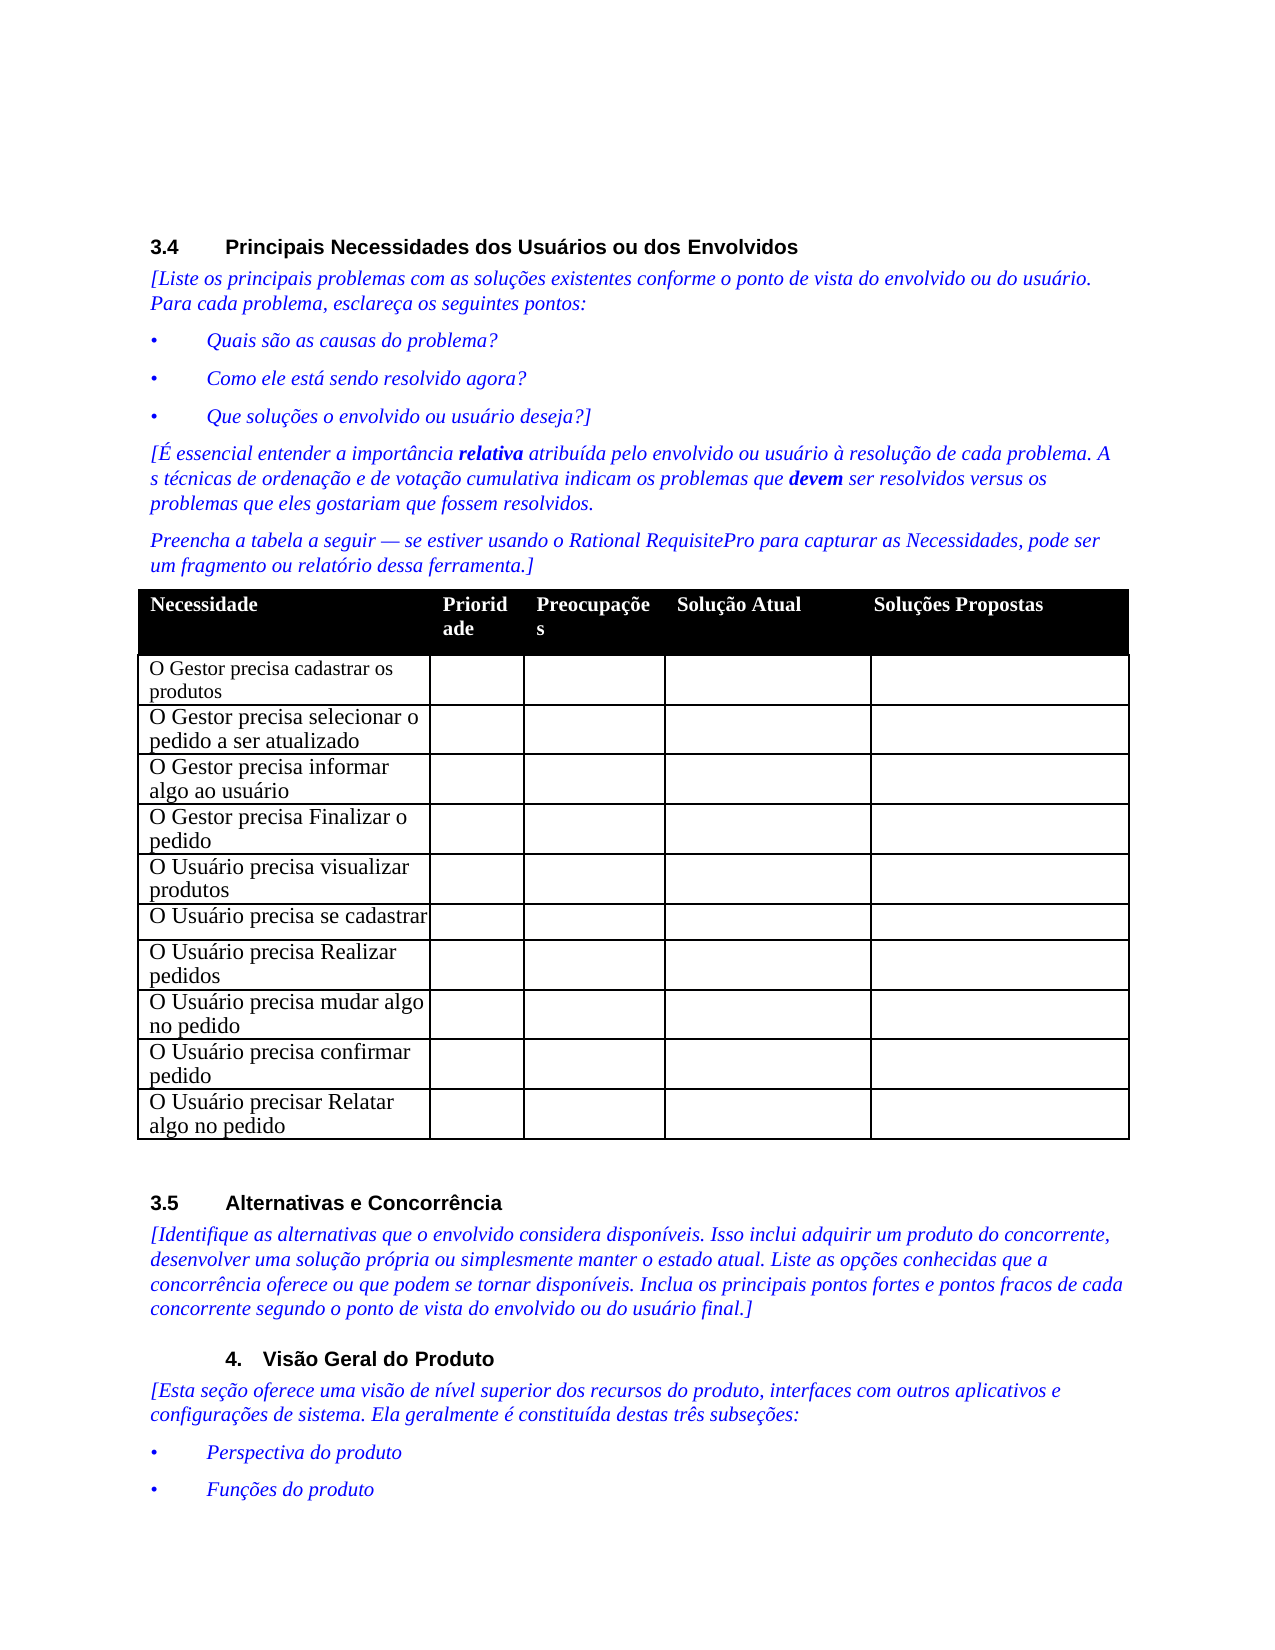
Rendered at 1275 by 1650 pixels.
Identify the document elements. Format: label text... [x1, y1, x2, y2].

table_cell O Gestor precisa cadastrar os produtos [139, 656, 429, 703]
table_cell [872, 941, 1128, 988]
table_header Soluções Propostas [871, 589, 1129, 654]
list Alternativas e Concorrência [150, 1191, 1152, 1215]
table_cell [431, 805, 523, 853]
table_cell [666, 1040, 870, 1088]
text [Esta seção oferece uma visão de nível superior dos recursos do produto, interfaces com outros aplicativos e configurações de sistema. Ela geralmente é constituída destas três subseções: [150, 1378, 1152, 1426]
list Principais Necessidades dos Usuários ou dos Envolvidos [150, 235, 1152, 259]
table_cell [872, 1040, 1128, 1088]
table_cell O Usuário precisa confirmar pedido [139, 1040, 429, 1088]
table_cell [872, 1090, 1128, 1138]
table_cell [431, 656, 523, 703]
table_cell O Gestor precisa Finalizar o pedido [139, 805, 429, 853]
table_cell [431, 855, 523, 903]
table_cell O Usuário precisa visualizar produtos [139, 855, 429, 903]
table_cell [872, 905, 1128, 939]
table_cell [872, 805, 1128, 853]
table_cell O Usuário precisa Realizar pedidos [139, 941, 429, 988]
table_cell [525, 1040, 664, 1088]
list Como ele está sendo resolvido agora? [150, 366, 1152, 390]
table_cell [872, 706, 1128, 753]
table_cell O Usuário precisa mudar algo no pedido [139, 991, 429, 1038]
text Preencha a tabela a seguir — se estiver usando o Rational RequisitePro para capturar as Necessidades, pode ser um fragmento ou relatório dessa ferramenta.] [150, 528, 1121, 577]
table_cell [431, 1090, 523, 1138]
table_cell [666, 1090, 870, 1138]
table_header Solução Atual [665, 589, 871, 654]
table_cell [525, 855, 664, 903]
list Que soluções o envolvido ou usuário deseja?] [150, 403, 1152, 428]
table_header Necessidade [138, 589, 430, 654]
table_cell [872, 656, 1128, 703]
table_cell [431, 941, 523, 988]
text [Liste os principais problemas com as soluções existentes conforme o ponto de vista do envolvido ou do usuário. Para cada problema, esclareça os seguintes pontos: [150, 266, 1125, 315]
table_cell [525, 656, 664, 703]
table_cell [666, 805, 870, 853]
text [É essencial entender a importância relativa atribuída pelo envolvido ou usuário à resolução de cada problema. A s técnicas de ordenação e de votação cumulativa indicam os problemas que devem ser resolvidos versus os problemas que eles gostariam que fossem resolvidos. [150, 441, 1121, 514]
table_header Preocupaçõe s [524, 589, 665, 654]
table_cell [525, 1090, 664, 1138]
table_cell [666, 855, 870, 903]
table_cell [666, 755, 870, 803]
table_cell [666, 656, 870, 703]
table_cell [666, 706, 870, 753]
table_cell [431, 991, 523, 1038]
table_cell [525, 991, 664, 1038]
table_cell [525, 706, 664, 753]
list Quais são as causas do problema? [150, 328, 1152, 352]
table_header Priorid ade [430, 589, 524, 654]
list Visão Geral do Produto [225, 1346, 1152, 1370]
table_cell [431, 905, 523, 939]
table_cell [872, 855, 1128, 903]
table_cell [431, 1040, 523, 1088]
table_cell [872, 991, 1128, 1038]
table_cell O Gestor precisa informar algo ao usuário [139, 755, 429, 803]
table_cell O Usuário precisa se cadastrar [139, 905, 429, 939]
table_cell [431, 706, 523, 753]
table_cell [872, 755, 1128, 803]
table_cell [666, 991, 870, 1038]
table_cell [666, 941, 870, 988]
table_cell [431, 755, 523, 803]
table_cell O Usuário precisar Relatar algo no pedido [139, 1090, 429, 1138]
table_cell [666, 905, 870, 939]
table_cell [525, 755, 664, 803]
text [Identifique as alternativas que o envolvido considera disponíveis. Isso inclui adquirir um produto do concorrente, desenvolver uma solução própria ou simplesmente manter o estado atual. Liste as opções conhecidas que a concorrência oferece ou que podem se tornar disponíveis. Inclua os principais pontos fortes e pontos fracos de cada concorrente segundo o ponto de vista do envolvido ou do usuário final.] [150, 1222, 1152, 1320]
table_cell [525, 941, 664, 988]
table_cell [525, 905, 664, 939]
table_cell O Gestor precisa selecionar o pedido a ser atualizado [139, 706, 429, 753]
list Funções do produto [150, 1477, 1152, 1501]
table_cell [525, 805, 664, 853]
list Perspectiva do produto [150, 1440, 1152, 1464]
